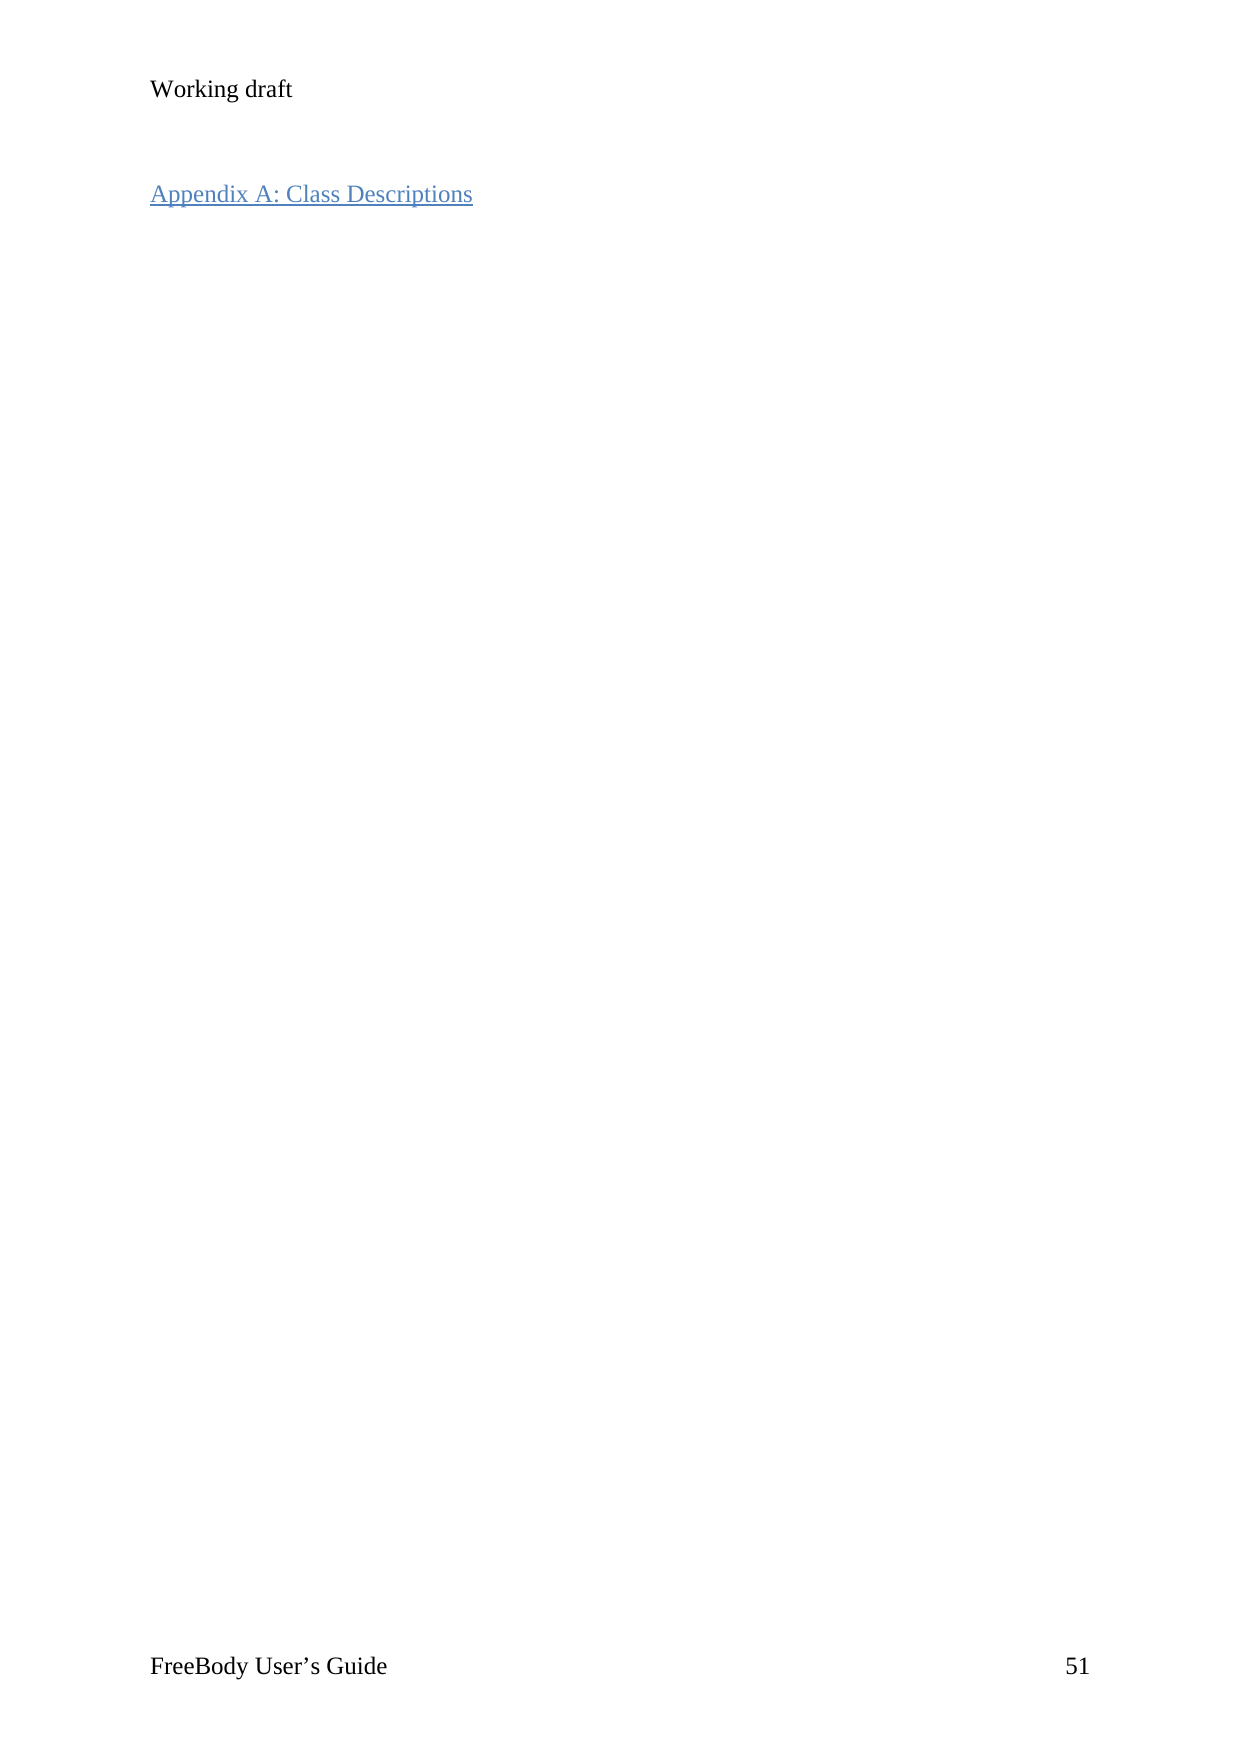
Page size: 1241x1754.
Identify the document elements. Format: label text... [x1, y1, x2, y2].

subtitle Appendix A: Class Descriptions [150, 179, 1090, 208]
